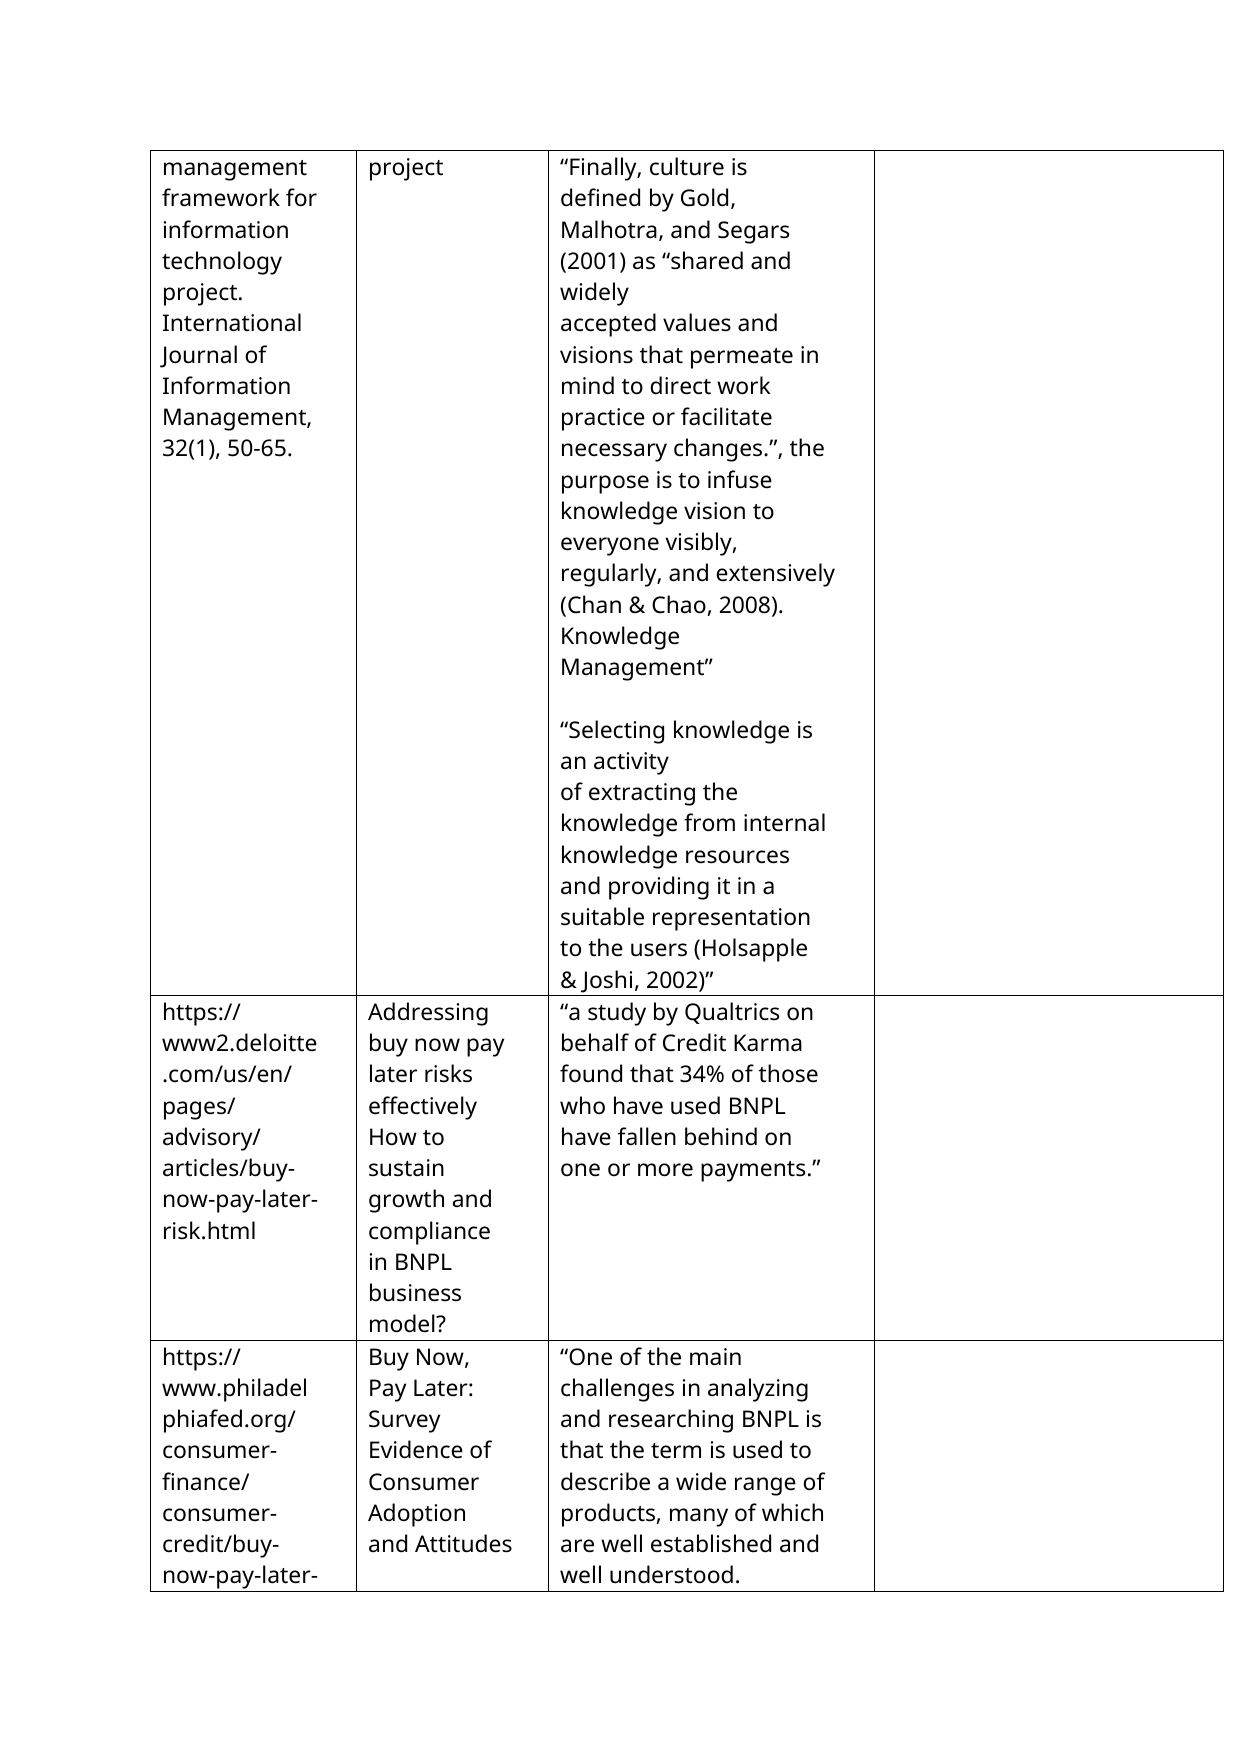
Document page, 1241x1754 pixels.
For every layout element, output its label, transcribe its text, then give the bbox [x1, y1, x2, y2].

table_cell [357, 151, 548, 995]
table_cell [549, 1341, 874, 1591]
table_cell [549, 151, 874, 995]
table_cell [151, 1341, 356, 1591]
table_cell [875, 1341, 1223, 1591]
table_cell [875, 996, 1223, 1339]
table_cell “a study by Qualtrics on behalf of Credit Karma found that 34% of those who have used BNPL have fallen behind on one or more payments.” [549, 996, 874, 1339]
table_cell Addressing buy now pay later risks effectively How to sustain growth and compliance in BNPL business model? [357, 996, 548, 1339]
table_cell https://www2.deloitte.com/us/en/pages/advisory/articles/buy-now-pay-later-risk.html [151, 996, 356, 1339]
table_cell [151, 151, 356, 995]
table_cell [875, 151, 1223, 995]
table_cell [357, 1341, 548, 1591]
